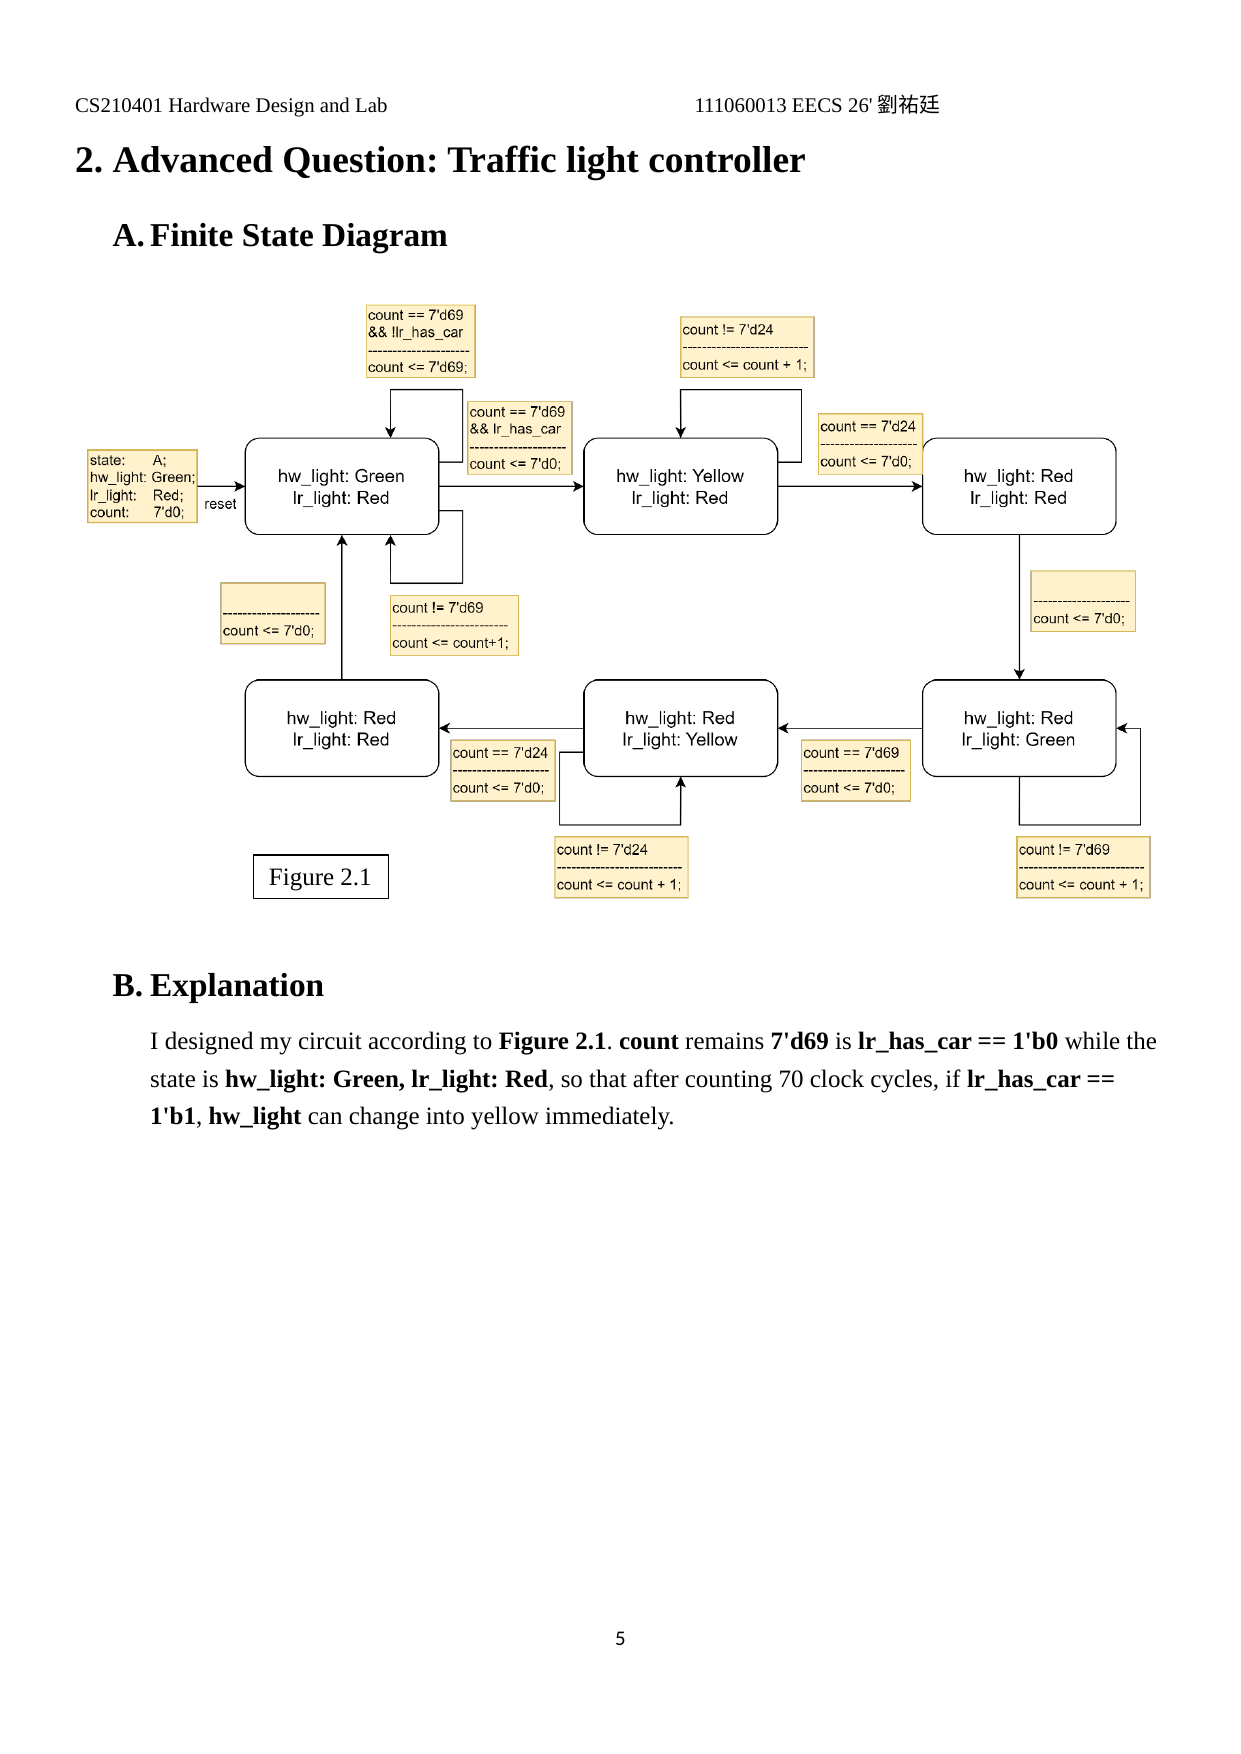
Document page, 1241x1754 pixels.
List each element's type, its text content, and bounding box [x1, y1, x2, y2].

list Finite State Diagram [112, 197, 1165, 272]
list Advanced Question: Traffic light controller [75, 122, 1165, 197]
list Explanation [112, 947, 1165, 1022]
picture [75, 292, 1166, 911]
list I designed my circuit according to Figure 2.1. count remains 7'd69 is lr_has_car == 1'b0 while the state is hw_light: Green, lr_light: Red, so that after counting 70 clock cycles, if lr_has_car == 1'b1, hw_light can change into yellow immediately. [150, 1022, 1165, 1134]
